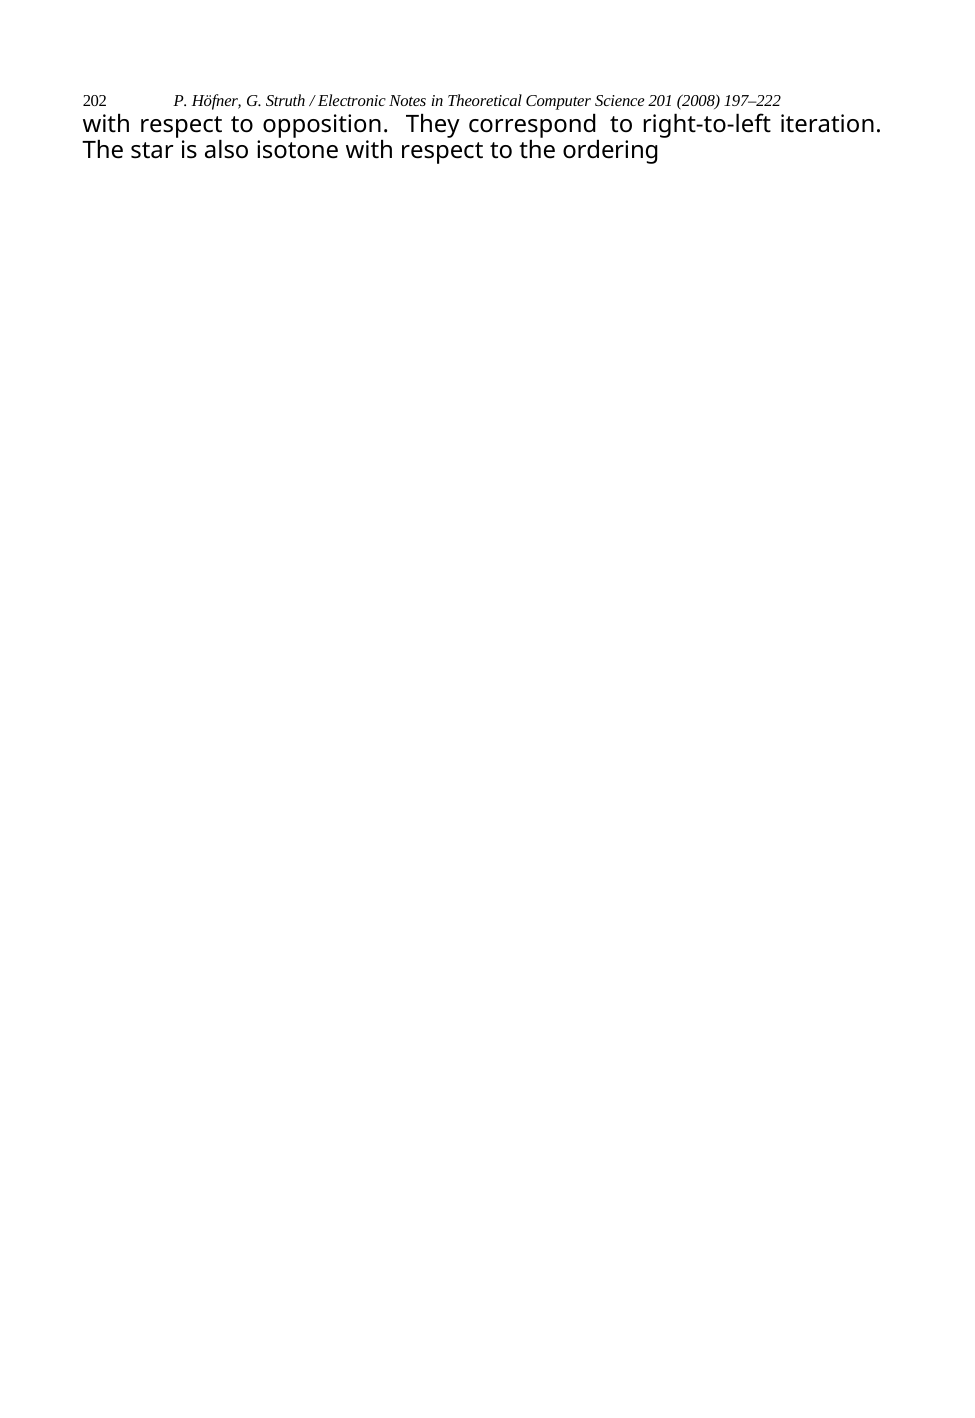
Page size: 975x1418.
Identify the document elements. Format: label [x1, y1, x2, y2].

text [82, 110, 882, 166]
